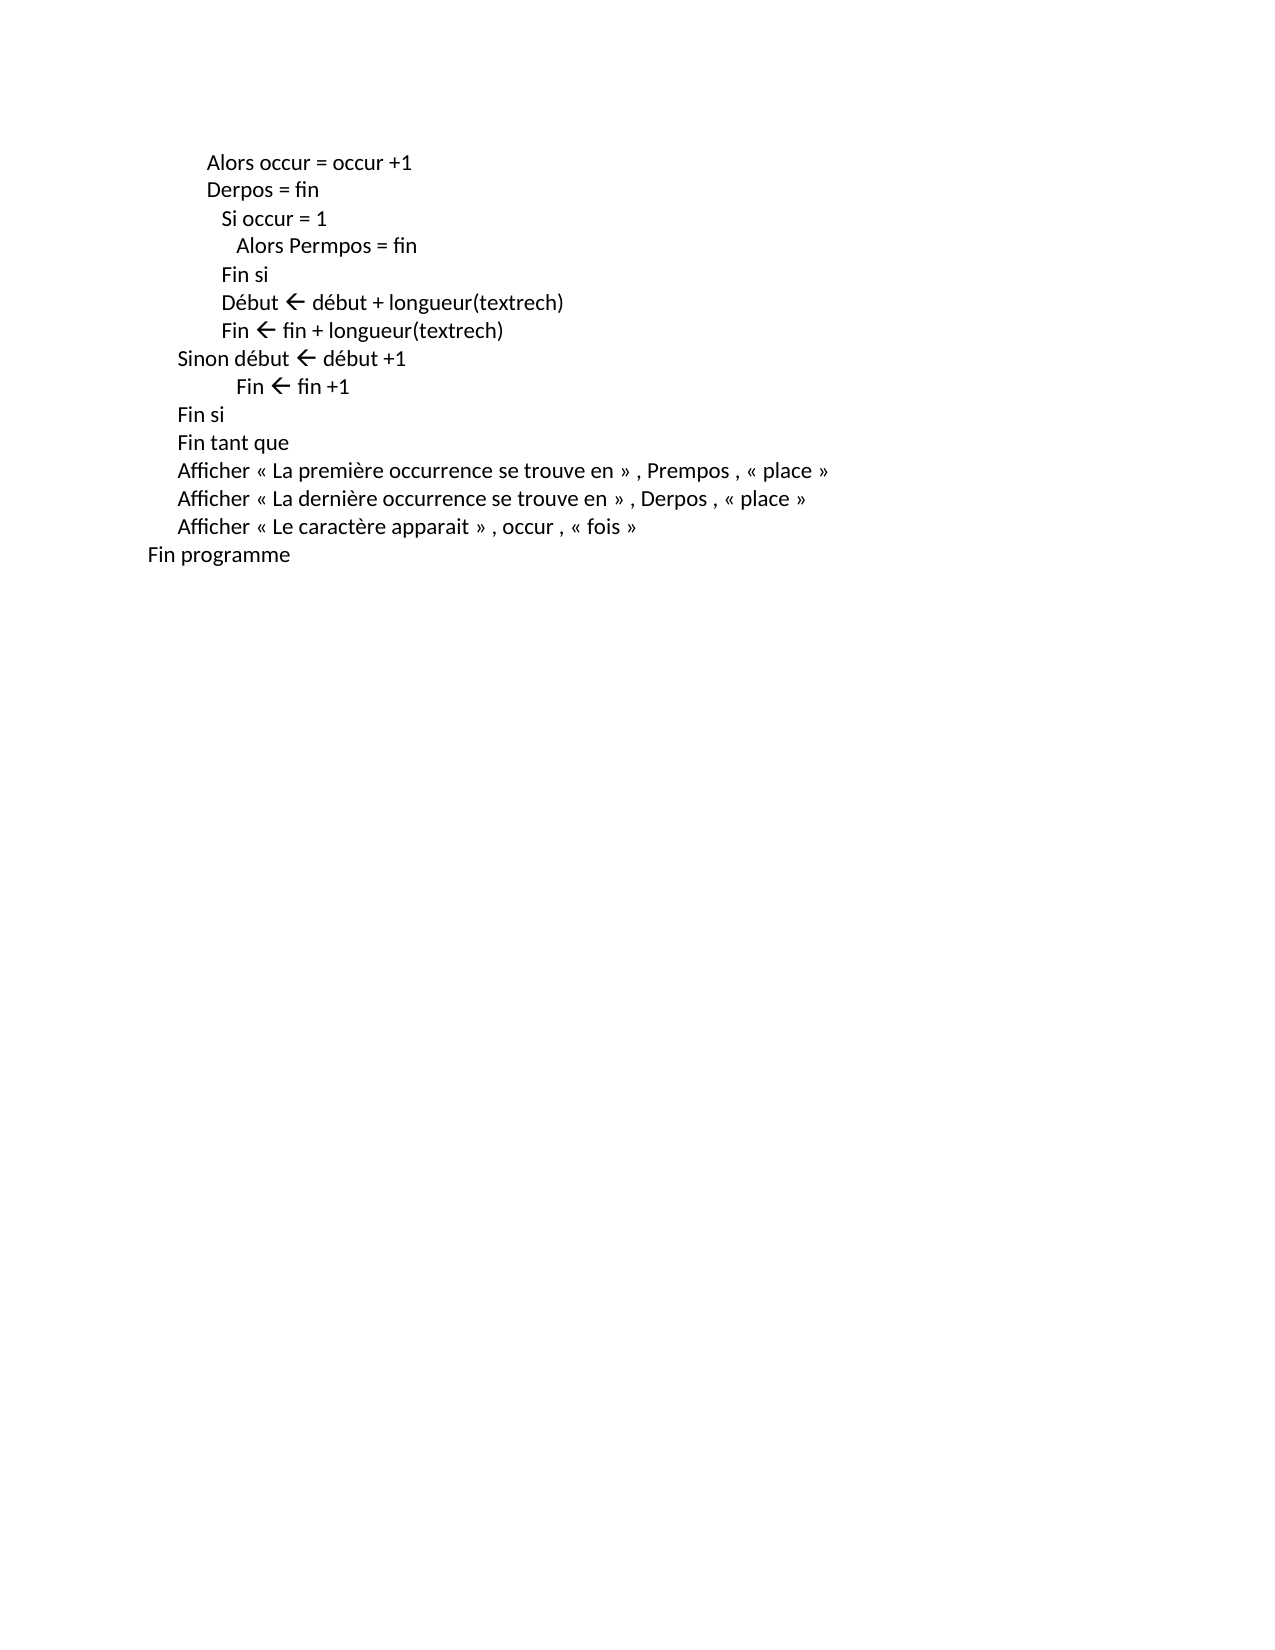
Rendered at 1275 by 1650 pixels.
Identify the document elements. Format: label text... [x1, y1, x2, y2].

text Fin tant que [177, 428, 1127, 456]
text Fin si [221, 260, 1127, 288]
text Afficher « La première occurrence se trouve en » , Prempos , « place » [177, 456, 1127, 484]
text Fin programme [148, 540, 1127, 568]
text Sinon début début +1 [177, 344, 1127, 372]
text Début début + longueur(textrech) [221, 288, 1127, 316]
text Fin fin + longueur(textrech) [221, 316, 1127, 344]
text Alors occur = occur +1 [207, 148, 1127, 176]
text Fin fin +1 [236, 372, 1127, 400]
text Derpos = fin [207, 176, 1127, 204]
text Afficher « La dernière occurrence se trouve en » , Derpos , « place » [177, 484, 1127, 512]
text Fin si [177, 400, 1127, 428]
text Si occur = 1 [221, 204, 1127, 232]
text Afficher « Le caractère apparait » , occur , « fois » [177, 512, 1127, 540]
text Alors Permpos = fin [236, 232, 1127, 260]
